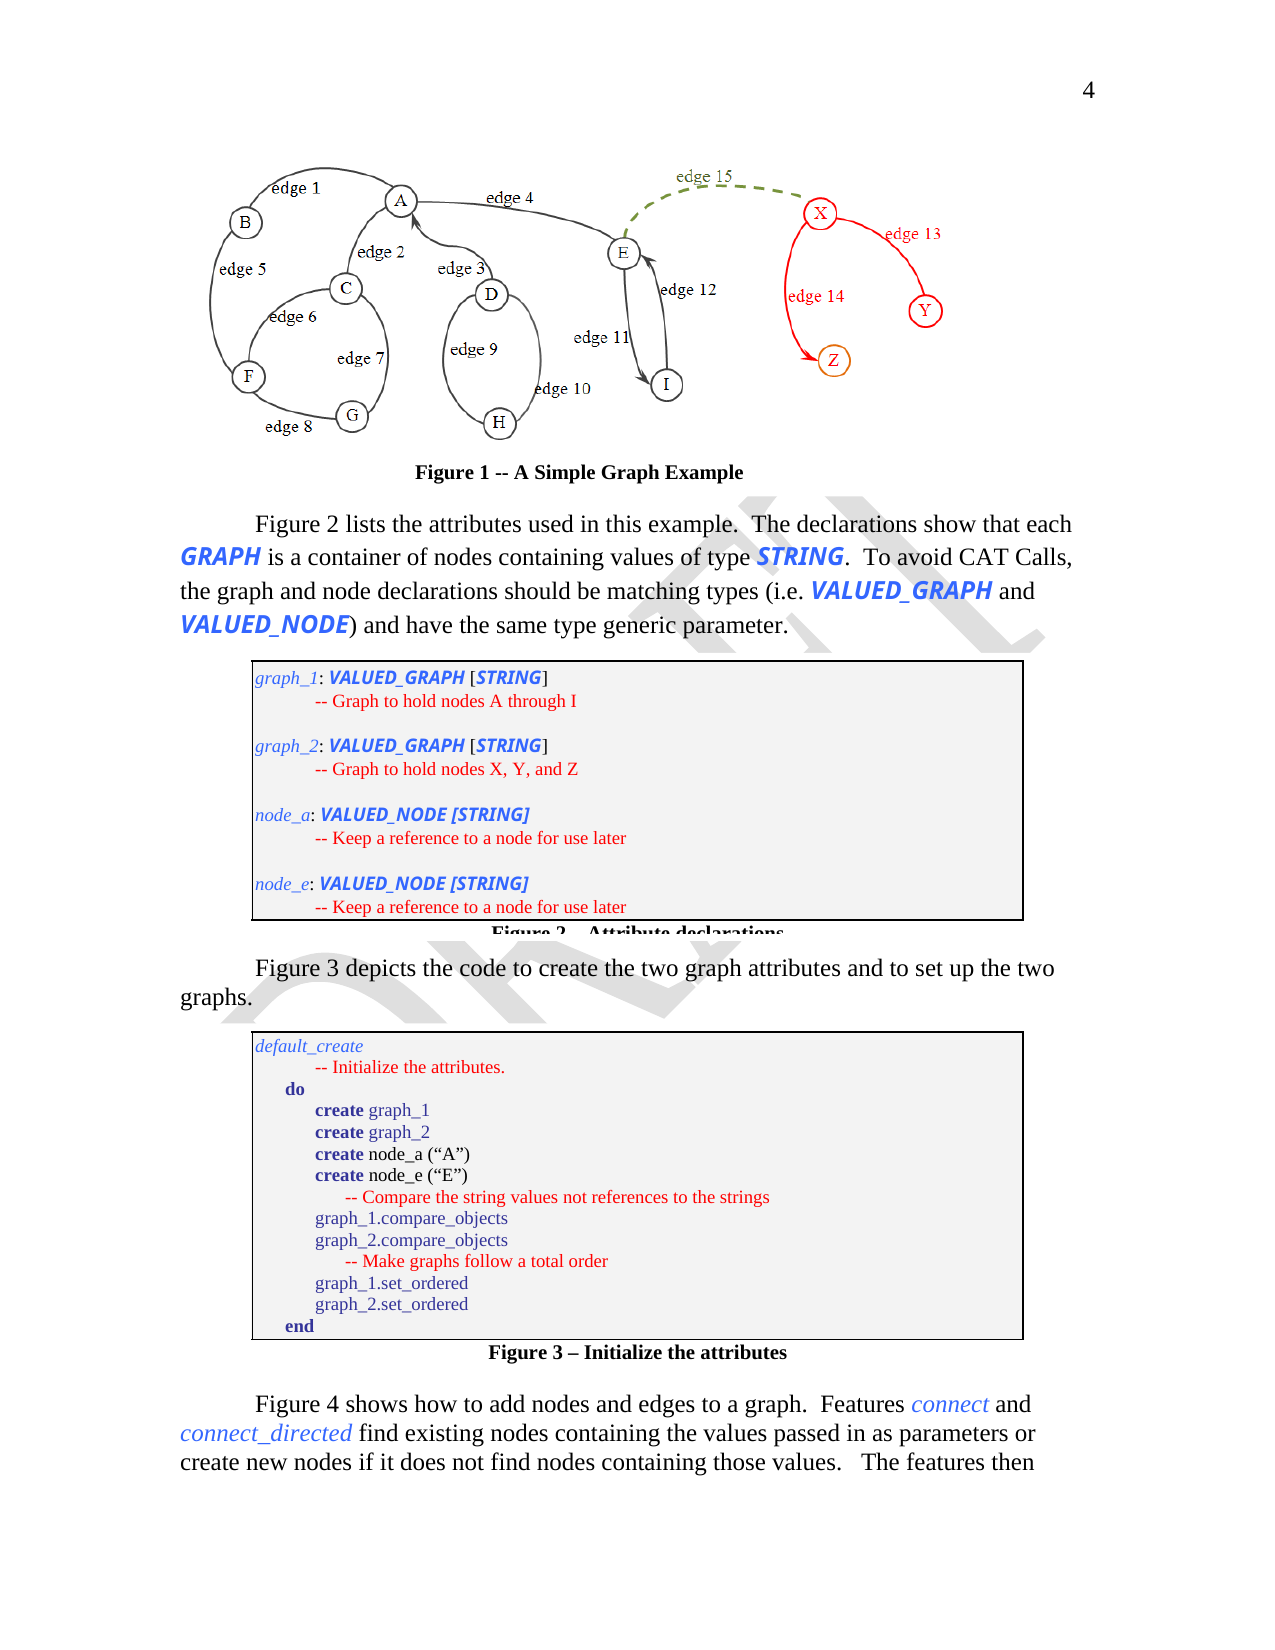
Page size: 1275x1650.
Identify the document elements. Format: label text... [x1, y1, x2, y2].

text Figure 2 lists the attributes used in this example. The declarations show that each graph is a container of nodes containing values of type string. To avoid CAT Calls, the graph and node declarations should be matching types (i.e. valued_graph and valued_node) and have the same type generic parameter. [180, 509, 1095, 640]
picture [196, 157, 963, 448]
text Figure 3 depicts the code to create the two graph attributes and to set up the two graphs. [180, 953, 1095, 1011]
